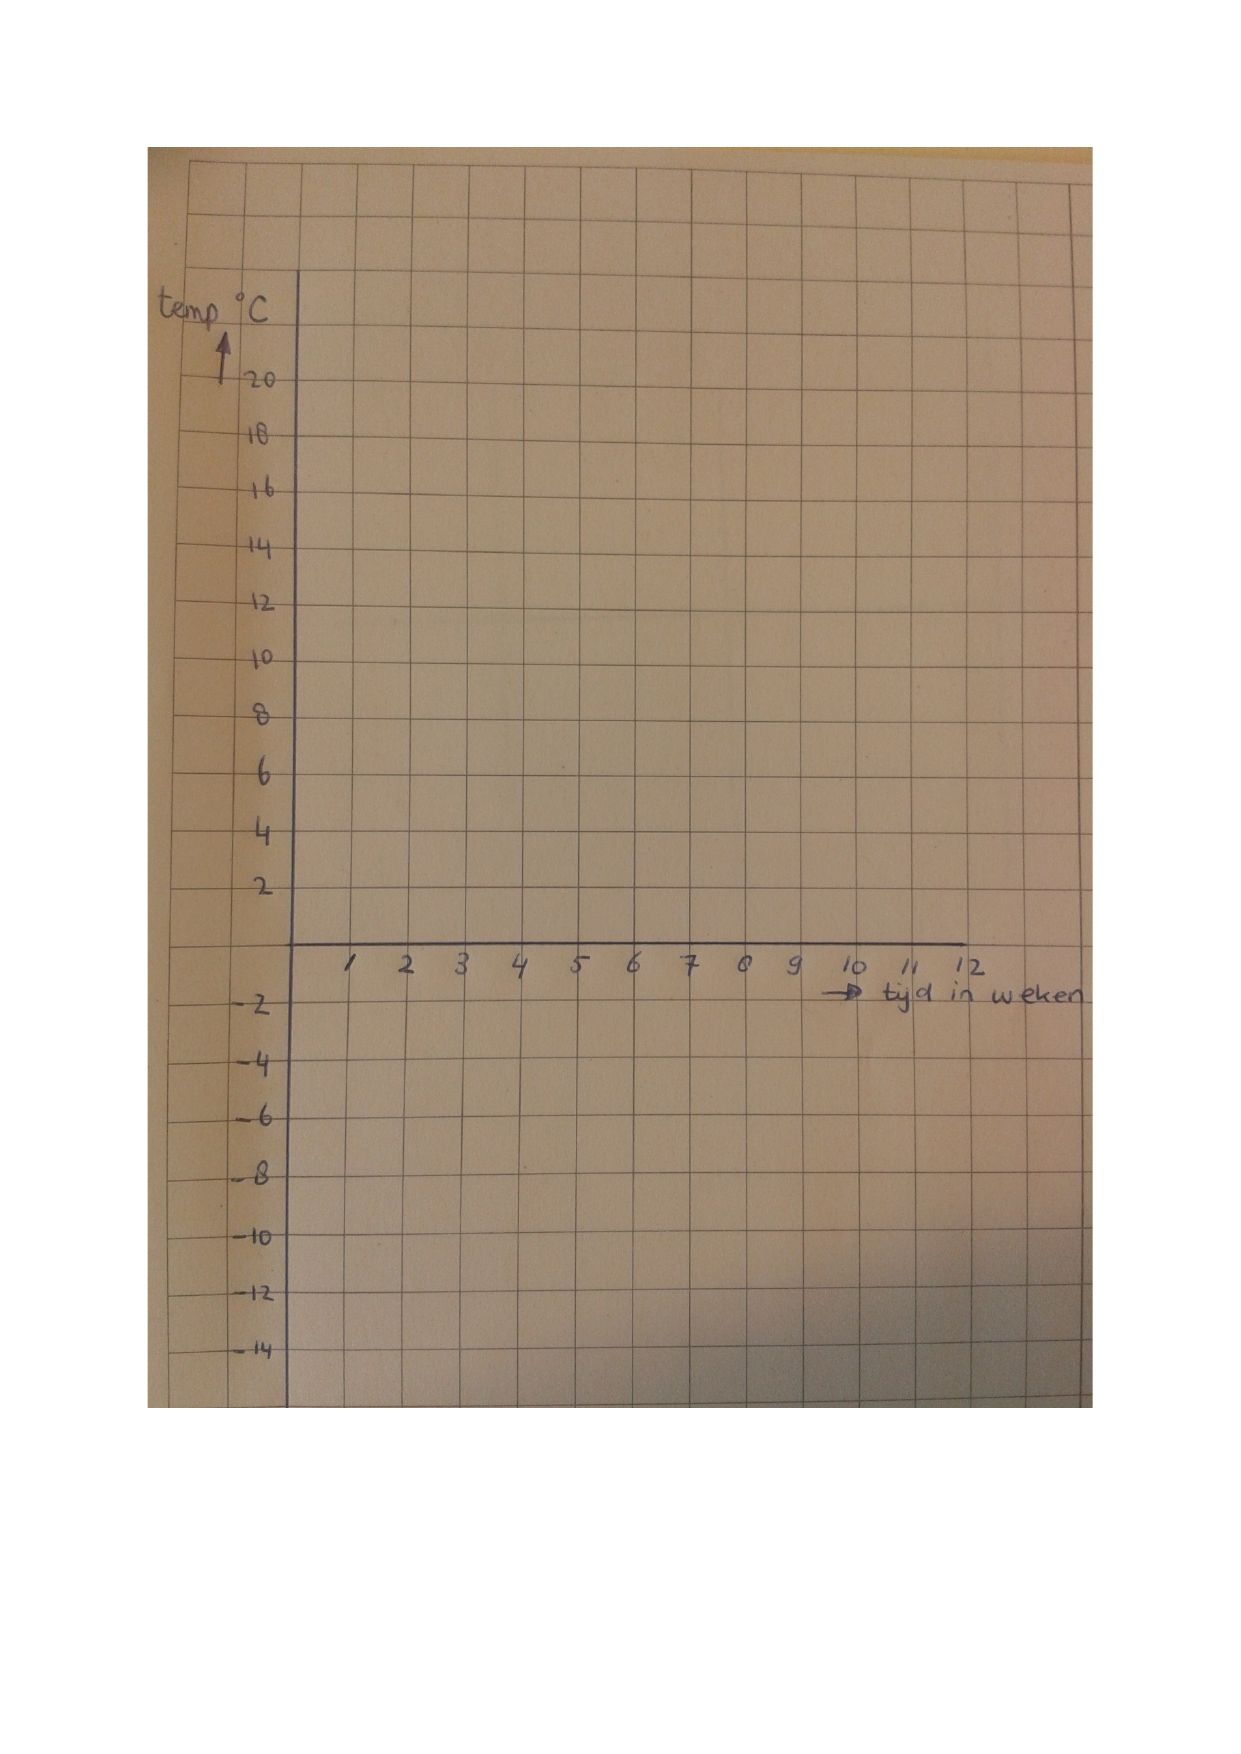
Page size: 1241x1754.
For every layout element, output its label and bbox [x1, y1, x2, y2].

picture [147, 147, 1093, 1408]
